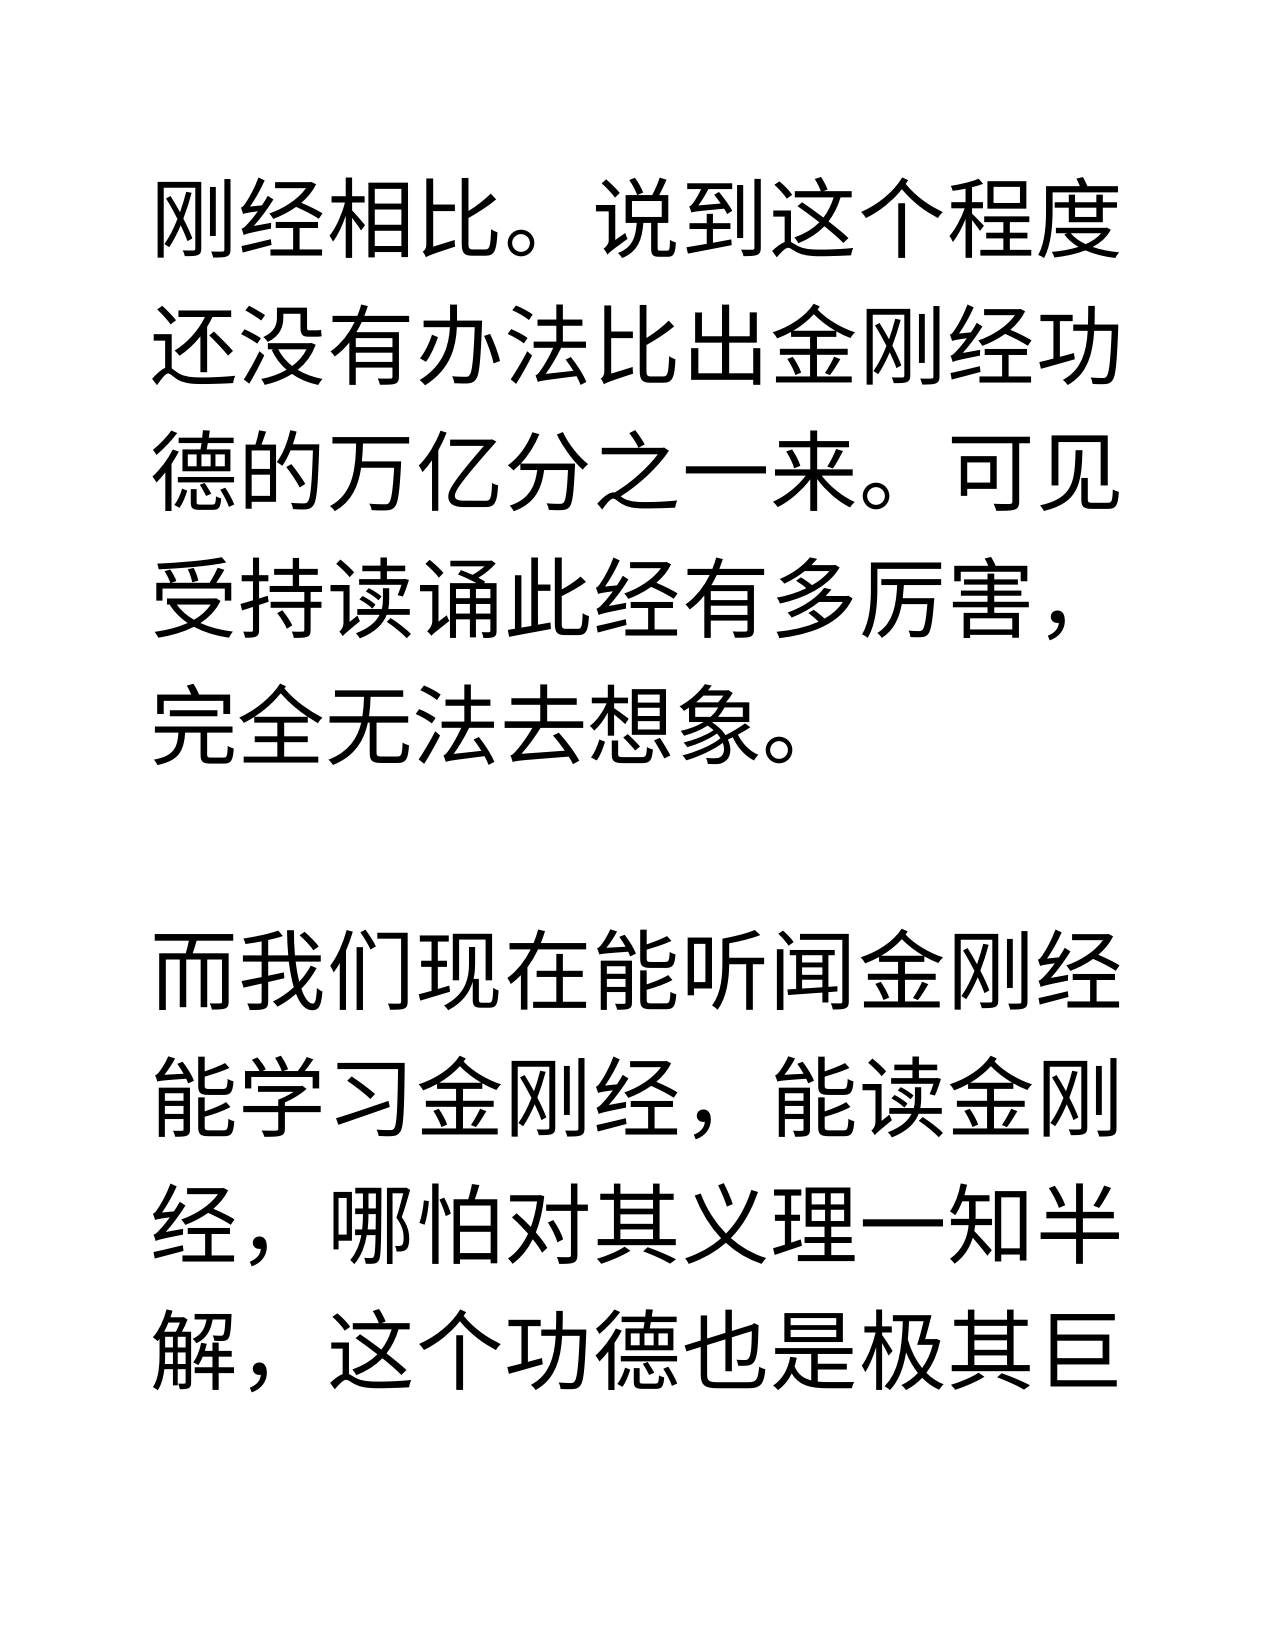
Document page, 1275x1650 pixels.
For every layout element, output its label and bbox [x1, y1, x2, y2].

text [150, 902, 1125, 1409]
text [150, 150, 1125, 783]
